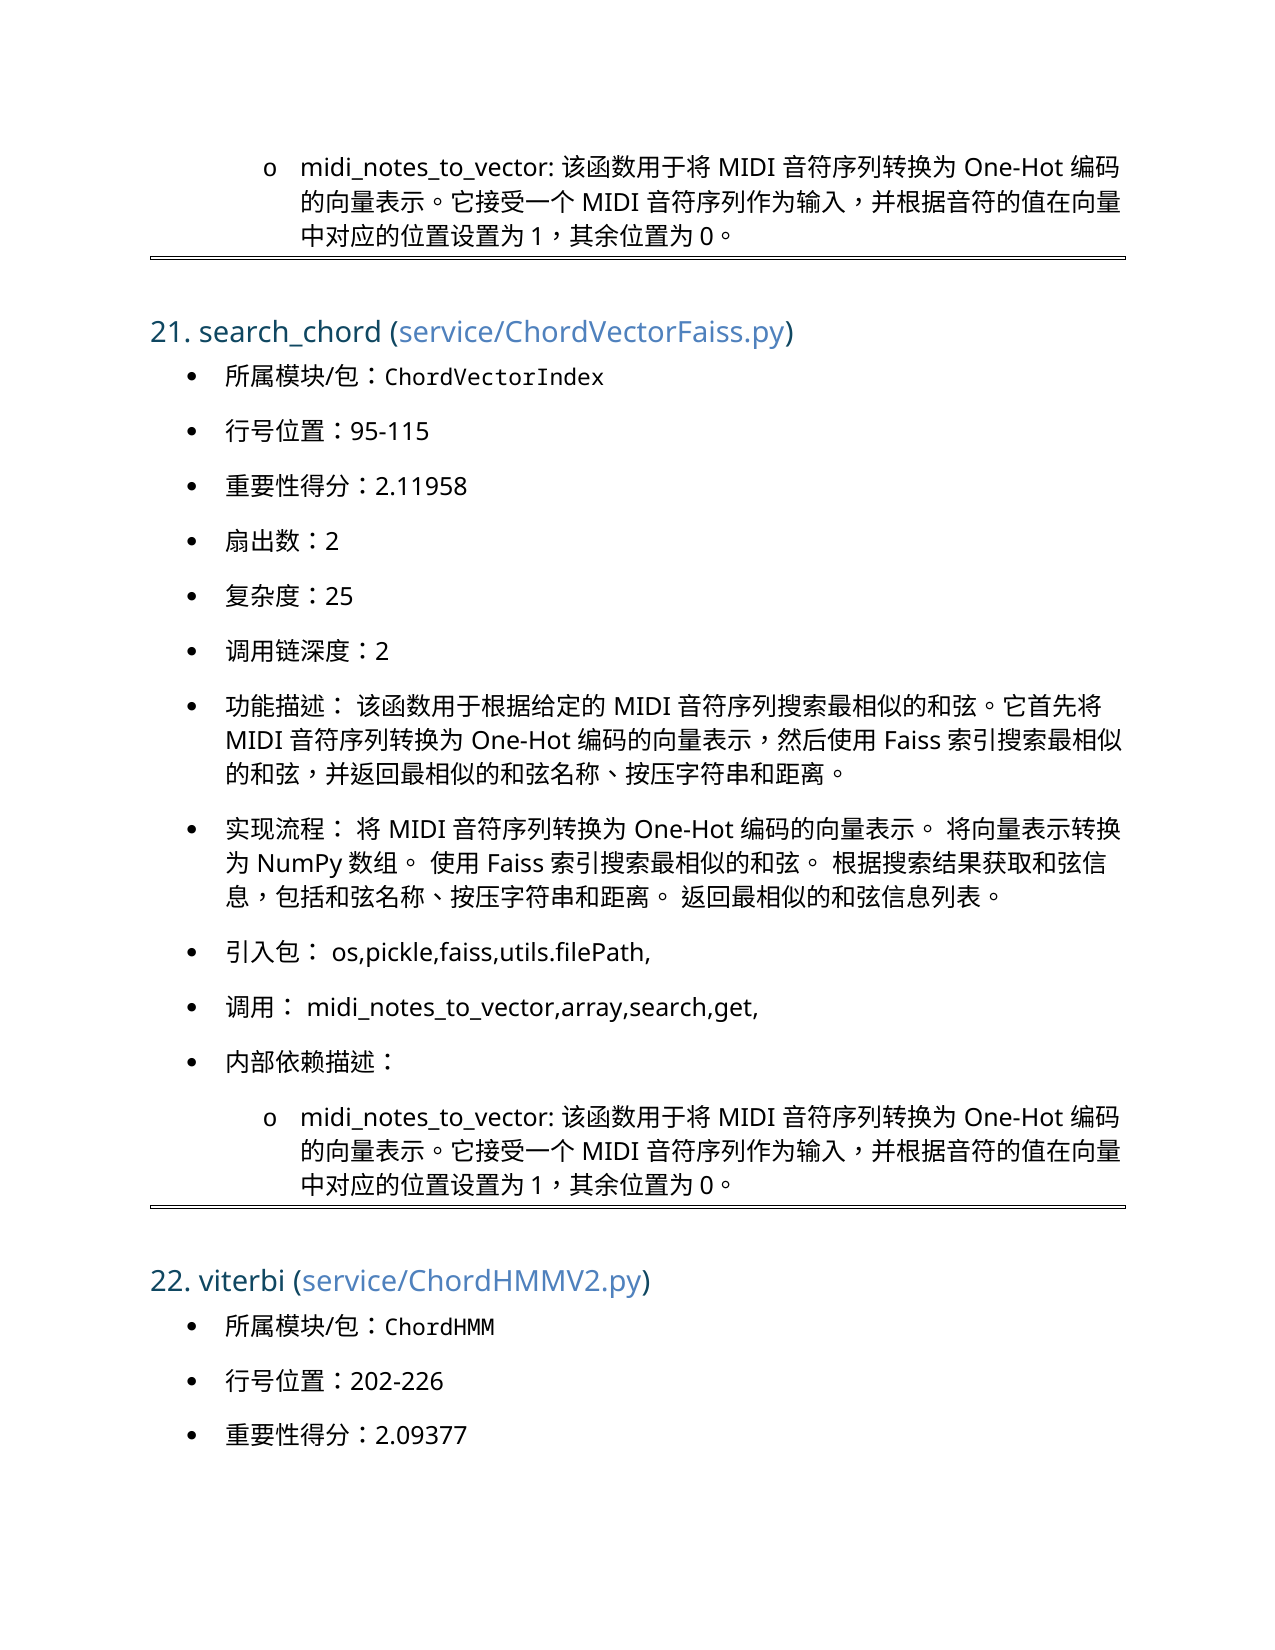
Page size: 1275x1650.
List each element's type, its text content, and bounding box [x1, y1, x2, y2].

subtitle 21. search_chord (service/ChordVectorFaiss.py) [150, 311, 1125, 351]
list 实现流程： 将 MIDI 音符序列转换为 One-Hot 编码的向量表示。 将向量表示转换为 NumPy 数组。 使用 Faiss 索引搜索最相似的和弦。 根据搜索结果获取和弦信息，包括和弦名称、按压字符串和距离。 返回最相似的和弦信息列表。 [187, 811, 1125, 914]
list 引入包： os,pickle,faiss,utils.filePath, [187, 934, 1125, 968]
list midi_notes_to_vector: 该函数用于将 MIDI 音符序列转换为 One-Hot 编码的向量表示。它接受一个 MIDI 音符序列作为输入，并根据音符的值在向量中对应的位置设置为1，其余位置为0。 [262, 150, 1125, 252]
list 复杂度：25 [187, 579, 1125, 613]
list 调用： midi_notes_to_vector,array,search,get, [187, 989, 1125, 1023]
list 行号位置：202-226 [187, 1363, 1125, 1397]
list 调用链深度：2 [187, 633, 1125, 668]
list 所属模块/包：ChordVectorIndex [187, 359, 1125, 393]
list 扇出数：2 [187, 524, 1125, 558]
list 所属模块/包：ChordHMM [187, 1308, 1125, 1342]
list 内部依赖描述： [187, 1044, 1125, 1078]
list midi_notes_to_vector: 该函数用于将 MIDI 音符序列转换为 One-Hot 编码的向量表示。它接受一个 MIDI 音符序列作为输入，并根据音符的值在向量中对应的位置设置为1，其余位置为0。 [262, 1099, 1125, 1202]
list 重要性得分：2.09377 [187, 1418, 1125, 1452]
list 行号位置：95-115 [187, 414, 1125, 448]
subtitle 22. viterbi (service/ChordHMMV2.py) [150, 1260, 1125, 1300]
list 重要性得分：2.11958 [187, 469, 1125, 503]
list 功能描述： 该函数用于根据给定的 MIDI 音符序列搜索最相似的和弦。它首先将 MIDI 音符序列转换为 One-Hot 编码的向量表示，然后使用 Faiss 索引搜索最相似的和弦，并返回最相似的和弦名称、按压字符串和距离。 [187, 688, 1125, 791]
